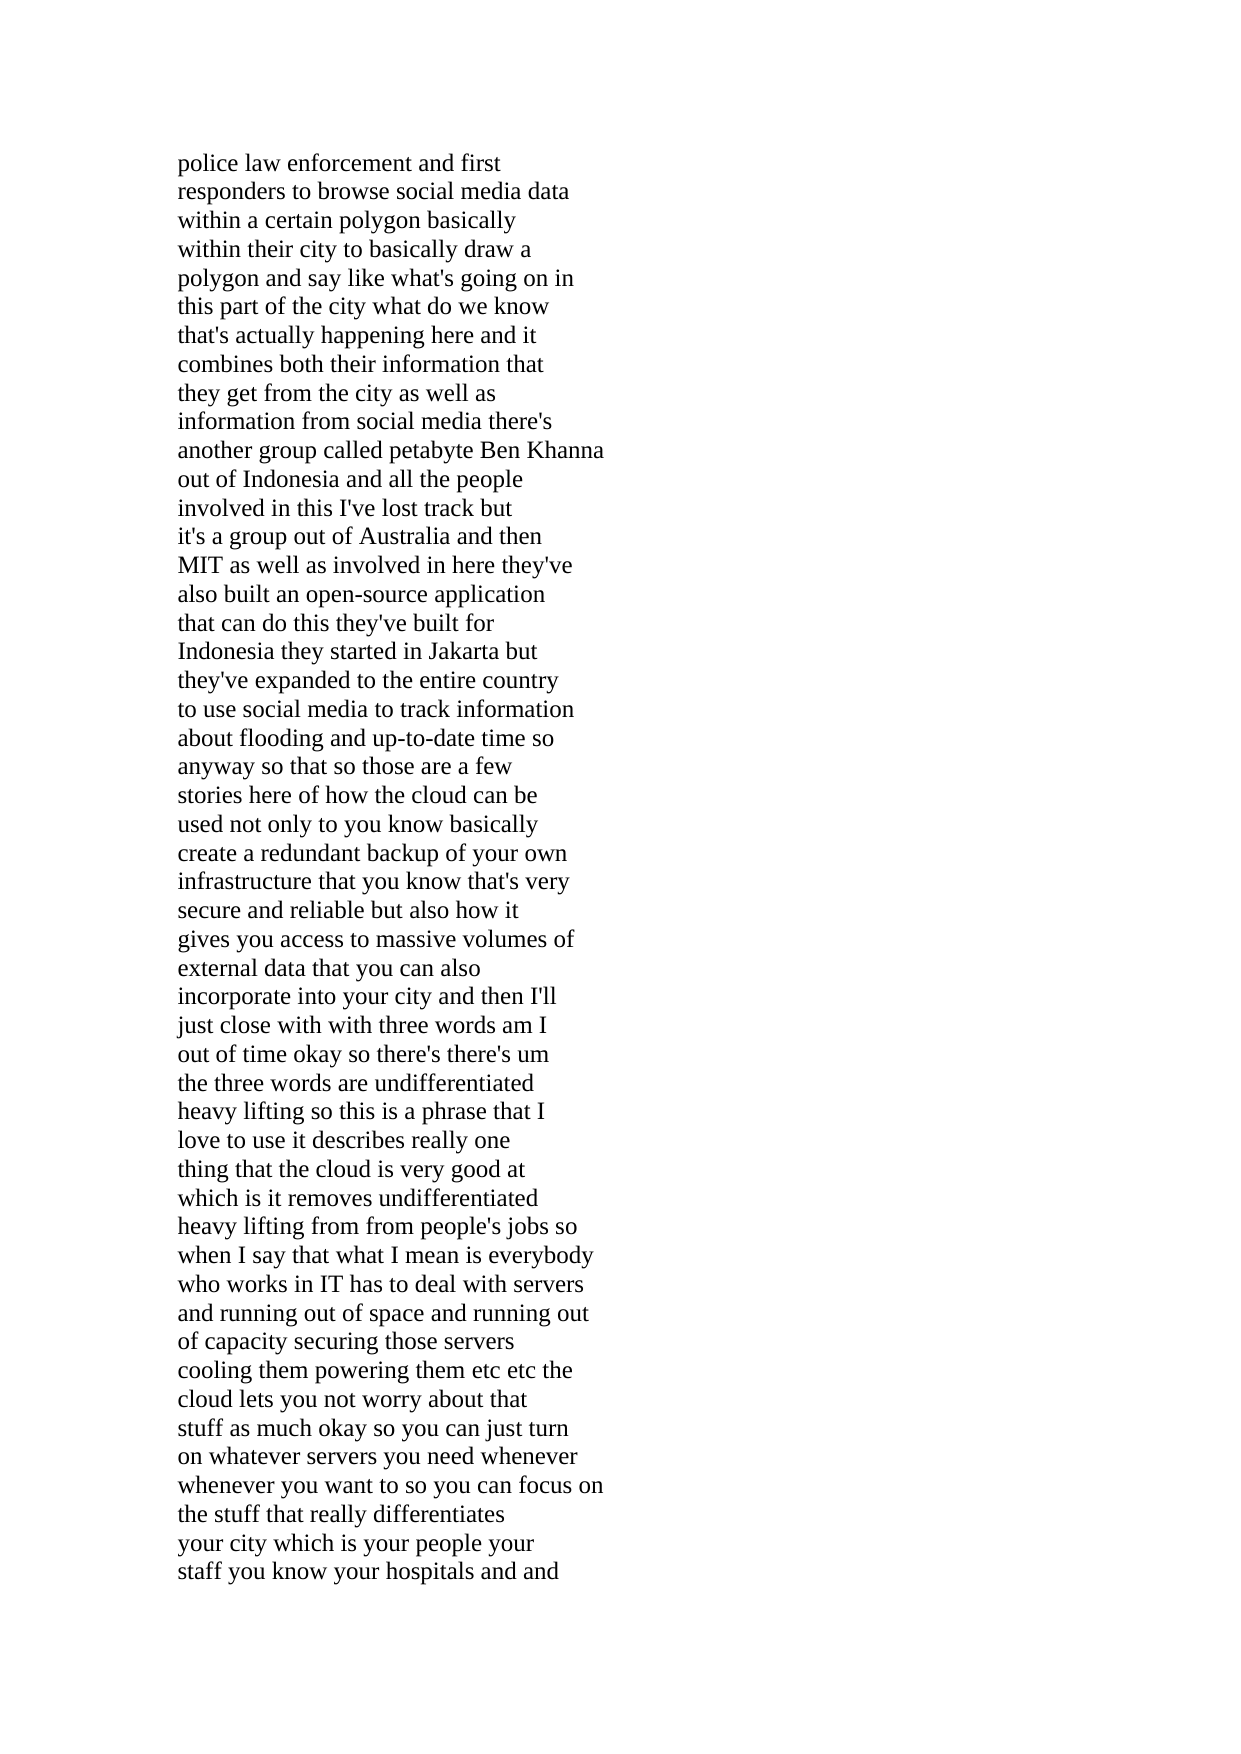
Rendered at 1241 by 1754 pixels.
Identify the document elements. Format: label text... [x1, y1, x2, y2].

text stuff as much okay so you can just turn [177, 1413, 1093, 1441]
text information from social media there's [177, 406, 1093, 435]
text out of Indonesia and all the people [177, 464, 1093, 493]
text external data that you can also [177, 953, 1093, 981]
text and running out of space and running out [177, 1298, 1093, 1326]
text your city which is your people your [177, 1528, 1093, 1556]
text to use social media to track information [177, 694, 1093, 723]
text the three words are undifferentiated [177, 1068, 1093, 1096]
text it's a group out of Australia and then [177, 521, 1093, 550]
text which is it removes undifferentiated [177, 1183, 1093, 1211]
text heavy lifting so this is a phrase that I [177, 1096, 1093, 1125]
text whenever you want to so you can focus on [177, 1470, 1093, 1499]
text cooling them powering them etc etc the [177, 1355, 1093, 1384]
text within their city to basically draw a [177, 234, 1093, 263]
text they get from the city as well as [177, 378, 1093, 406]
text anyway so that so those are a few [177, 751, 1093, 780]
text of capacity securing those servers [177, 1326, 1093, 1355]
text secure and reliable but also how it [177, 895, 1093, 924]
text cloud lets you not worry about that [177, 1384, 1093, 1413]
text also built an open-source application [177, 579, 1093, 608]
text who works in IT has to deal with servers [177, 1269, 1093, 1298]
text MIT as well as involved in here they've [177, 550, 1093, 579]
text police law enforcement and first [177, 148, 1093, 176]
text another group called petabyte Ben Khanna [177, 435, 1093, 464]
text about flooding and up-to-date time so [177, 723, 1093, 751]
text gives you access to massive volumes of [177, 924, 1093, 953]
text create a redundant backup of your own [177, 838, 1093, 866]
text responders to browse social media data [177, 176, 1093, 205]
text within a certain polygon basically [177, 205, 1093, 234]
text Indonesia they started in Jakarta but [177, 636, 1093, 665]
text polygon and say like what's going on in [177, 263, 1093, 291]
text this part of the city what do we know [177, 291, 1093, 320]
text involved in this I've lost track but [177, 493, 1093, 521]
text they've expanded to the entire country [177, 665, 1093, 694]
text thing that the cloud is very good at [177, 1154, 1093, 1183]
text that can do this they've built for [177, 608, 1093, 636]
text incorporate into your city and then I'll [177, 981, 1093, 1010]
text stories here of how the cloud can be [177, 780, 1093, 809]
text infrastructure that you know that's very [177, 866, 1093, 895]
text just close with with three words am I [177, 1010, 1093, 1039]
text the stuff that really differentiates [177, 1499, 1093, 1528]
text out of time okay so there's there's um [177, 1039, 1093, 1068]
text love to use it describes really one [177, 1125, 1093, 1154]
text on whatever servers you need whenever [177, 1441, 1093, 1470]
text combines both their information that [177, 349, 1093, 378]
text used not only to you know basically [177, 809, 1093, 838]
text staff you know your hospitals and and [177, 1556, 1093, 1585]
text heavy lifting from from people's jobs so [177, 1211, 1093, 1240]
text when I say that what I mean is everybody [177, 1240, 1093, 1269]
text that's actually happening here and it [177, 320, 1093, 349]
